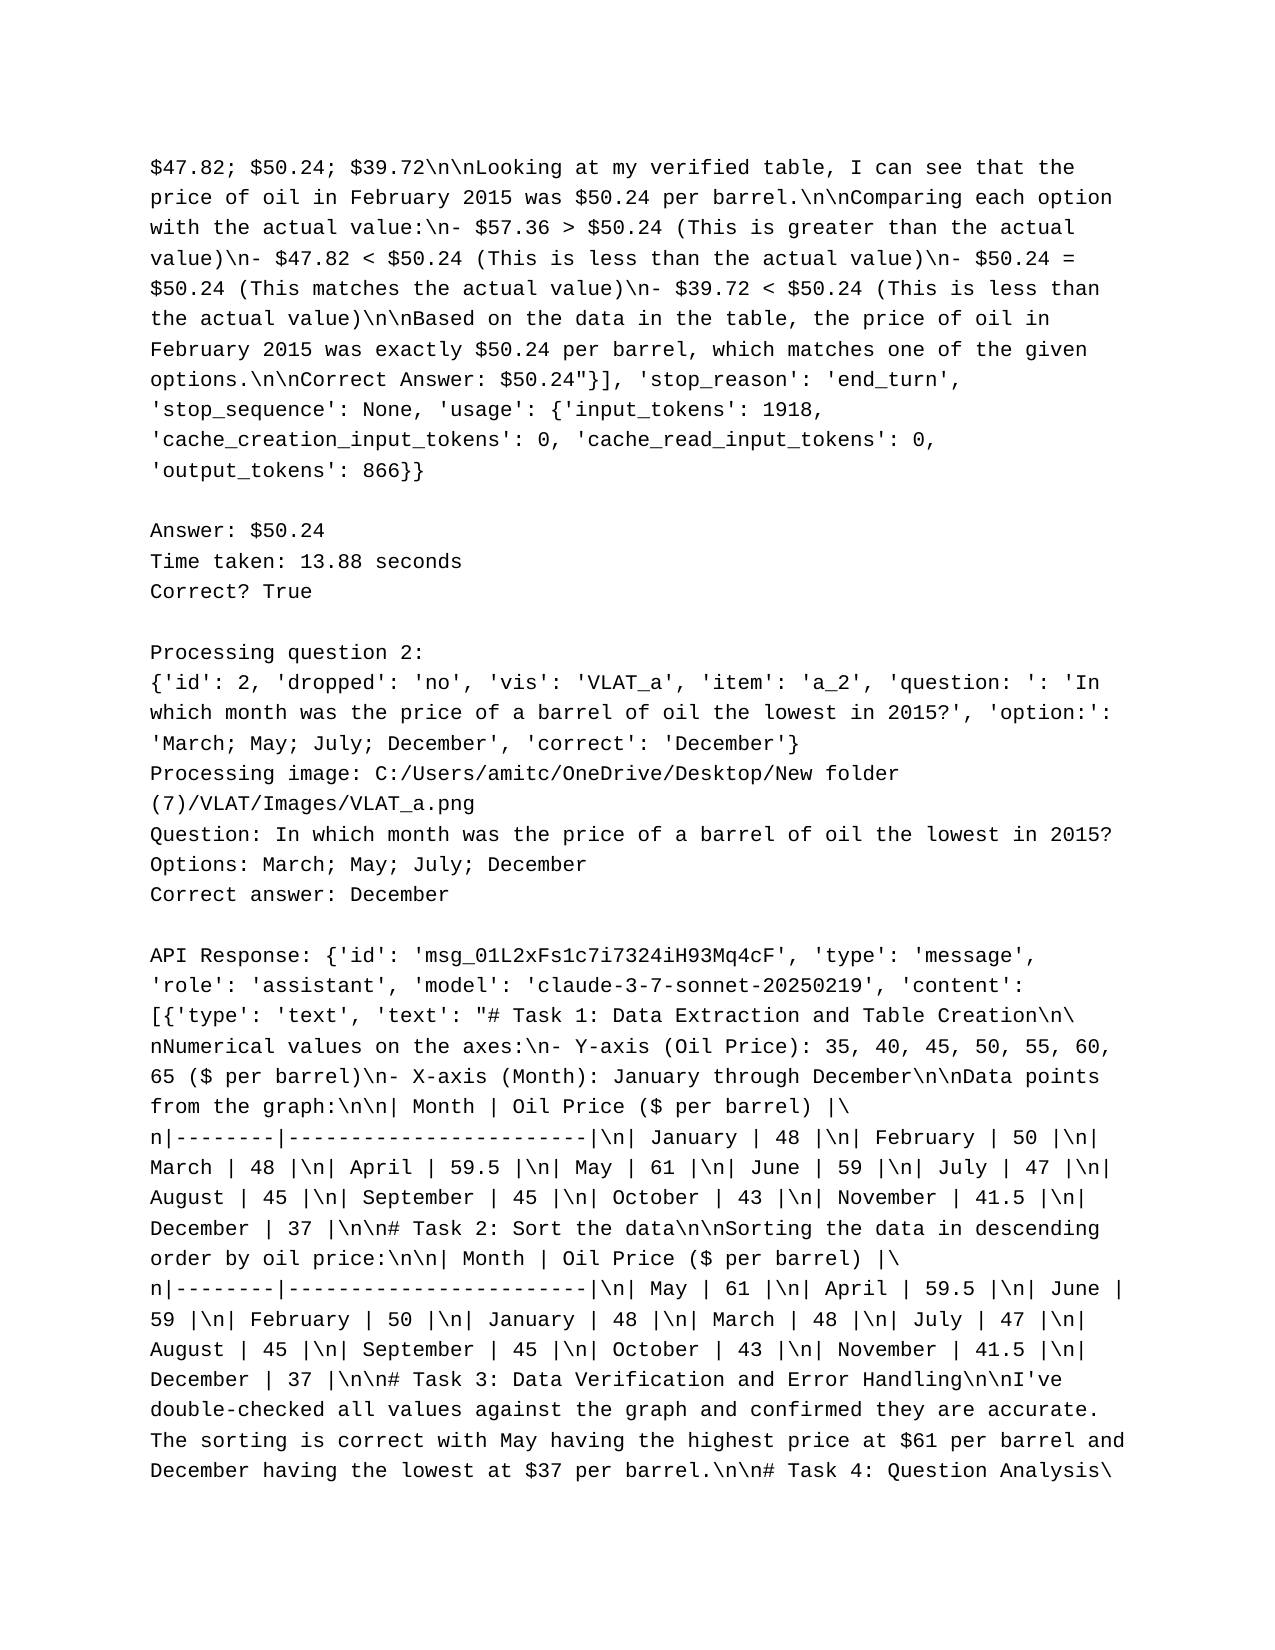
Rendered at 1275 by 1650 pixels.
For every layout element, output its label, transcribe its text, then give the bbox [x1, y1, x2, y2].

text Time taken: 13.88 seconds [150, 544, 1125, 574]
text Answer: $50.24 [150, 514, 1125, 544]
text Correct answer: December [150, 877, 1125, 908]
text Processing question 2: [150, 635, 1125, 665]
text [150, 938, 1125, 1484]
text Question: In which month was the price of a barrel of oil the lowest in 2015? [150, 817, 1125, 847]
text Processing image: C:/Users/amitc/OneDrive/Desktop/New folder (7)/VLAT/Images/VLAT_a.png [150, 756, 1125, 817]
text Correct? True [150, 574, 1125, 605]
text {'id': 2, 'dropped': 'no', 'vis': 'VLAT_a', 'item': 'a_2', 'question: ': 'In which month was the price of a barrel of oil the lowest in 2015?', 'option:': 'March; May; July; December', 'correct': 'December'} [150, 665, 1125, 756]
text Options: March; May; July; December [150, 847, 1125, 877]
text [150, 150, 1125, 483]
